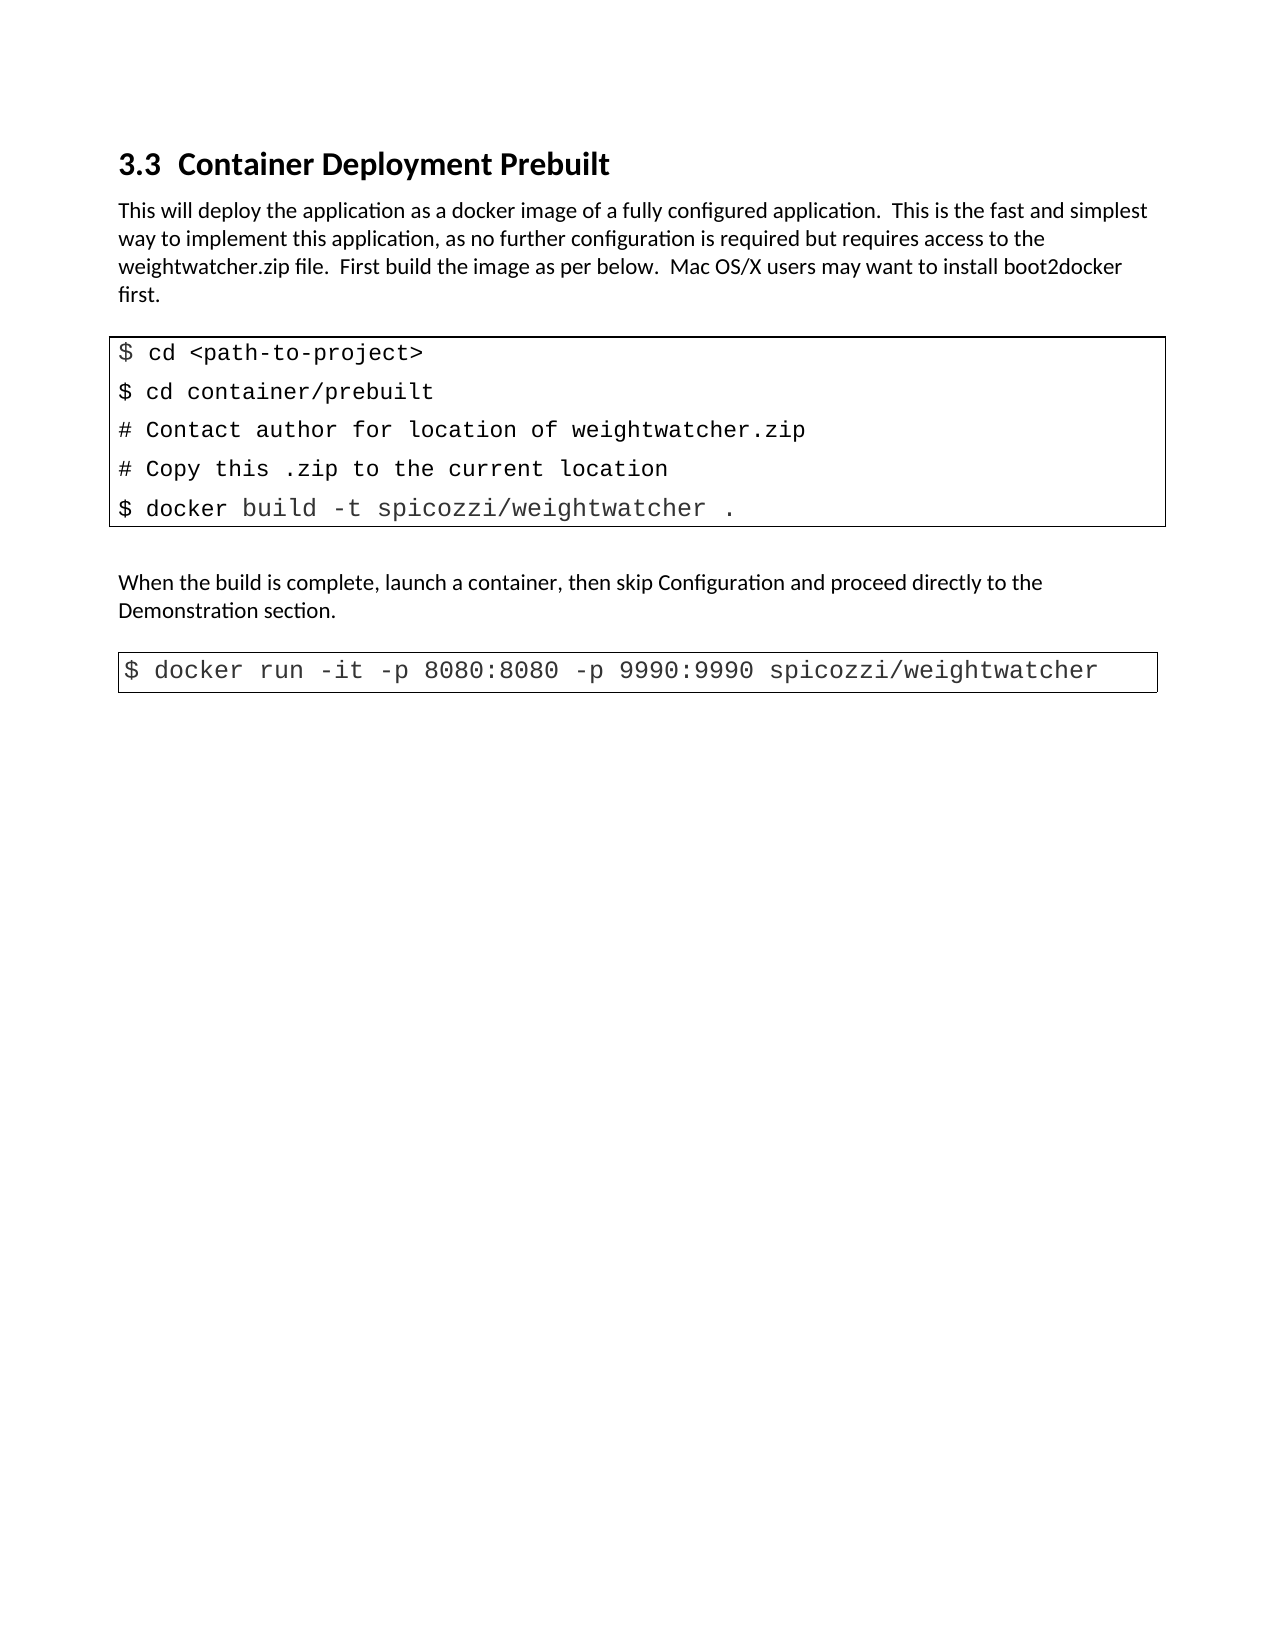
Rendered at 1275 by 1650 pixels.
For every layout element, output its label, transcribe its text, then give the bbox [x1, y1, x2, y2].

text $ cd <path-to-project> [110, 338, 1165, 368]
text $ docker build -t spicozzi/weightwatcher . [110, 493, 1165, 526]
table_header $ docker run -it -p 8080:8080 -p 9990:9990 spicozzi/weightwatcher [119, 653, 1157, 692]
subtitle Container Deployment Prebuilt [118, 143, 1157, 184]
text When the build is complete, launch a container, then skip Configuration and proceed directly to the Demonstration section. [118, 568, 1157, 624]
text This will deploy the application as a docker image of a fully configured application. This is the fast and simplest way to implement this application, as no further configuration is required but requires access to the weightwatcher.zip file. First build the image as per below. Mac OS/X users may want to install boot2docker first. [118, 196, 1157, 308]
text # Contact author for location of weightwatcher.zip [110, 416, 1165, 445]
text $ cd container/prebuilt [110, 377, 1165, 406]
text # Copy this .zip to the current location [110, 454, 1165, 483]
